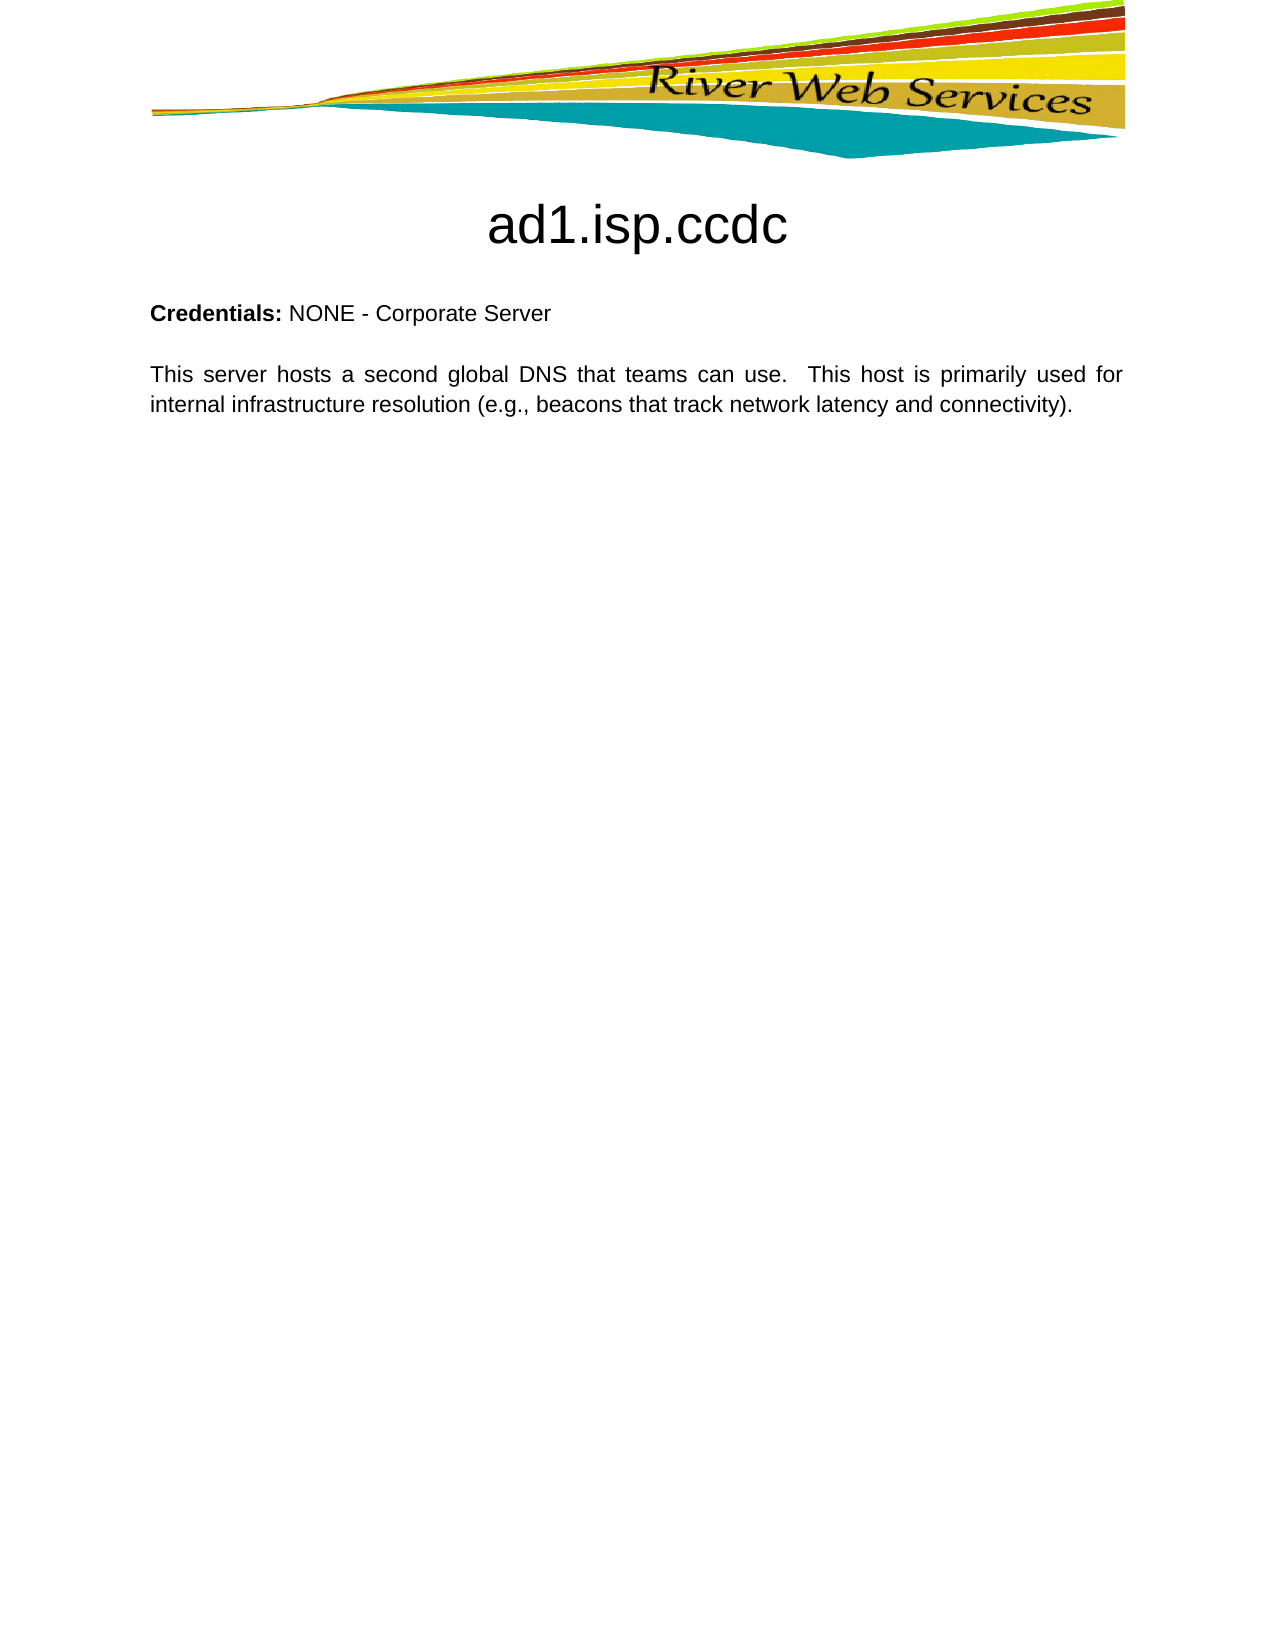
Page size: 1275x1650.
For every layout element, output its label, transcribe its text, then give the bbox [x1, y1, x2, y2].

title ad1.isp.ccdc [150, 192, 1125, 255]
picture [150, 0, 1125, 159]
text Credentials: NONE - Corporate Server [150, 300, 1125, 327]
text This server hosts a second global DNS that teams can use. This host is primarily used for internal infrastructure resolution (e.g., beacons that track network latency and connectivity). [150, 361, 1125, 417]
